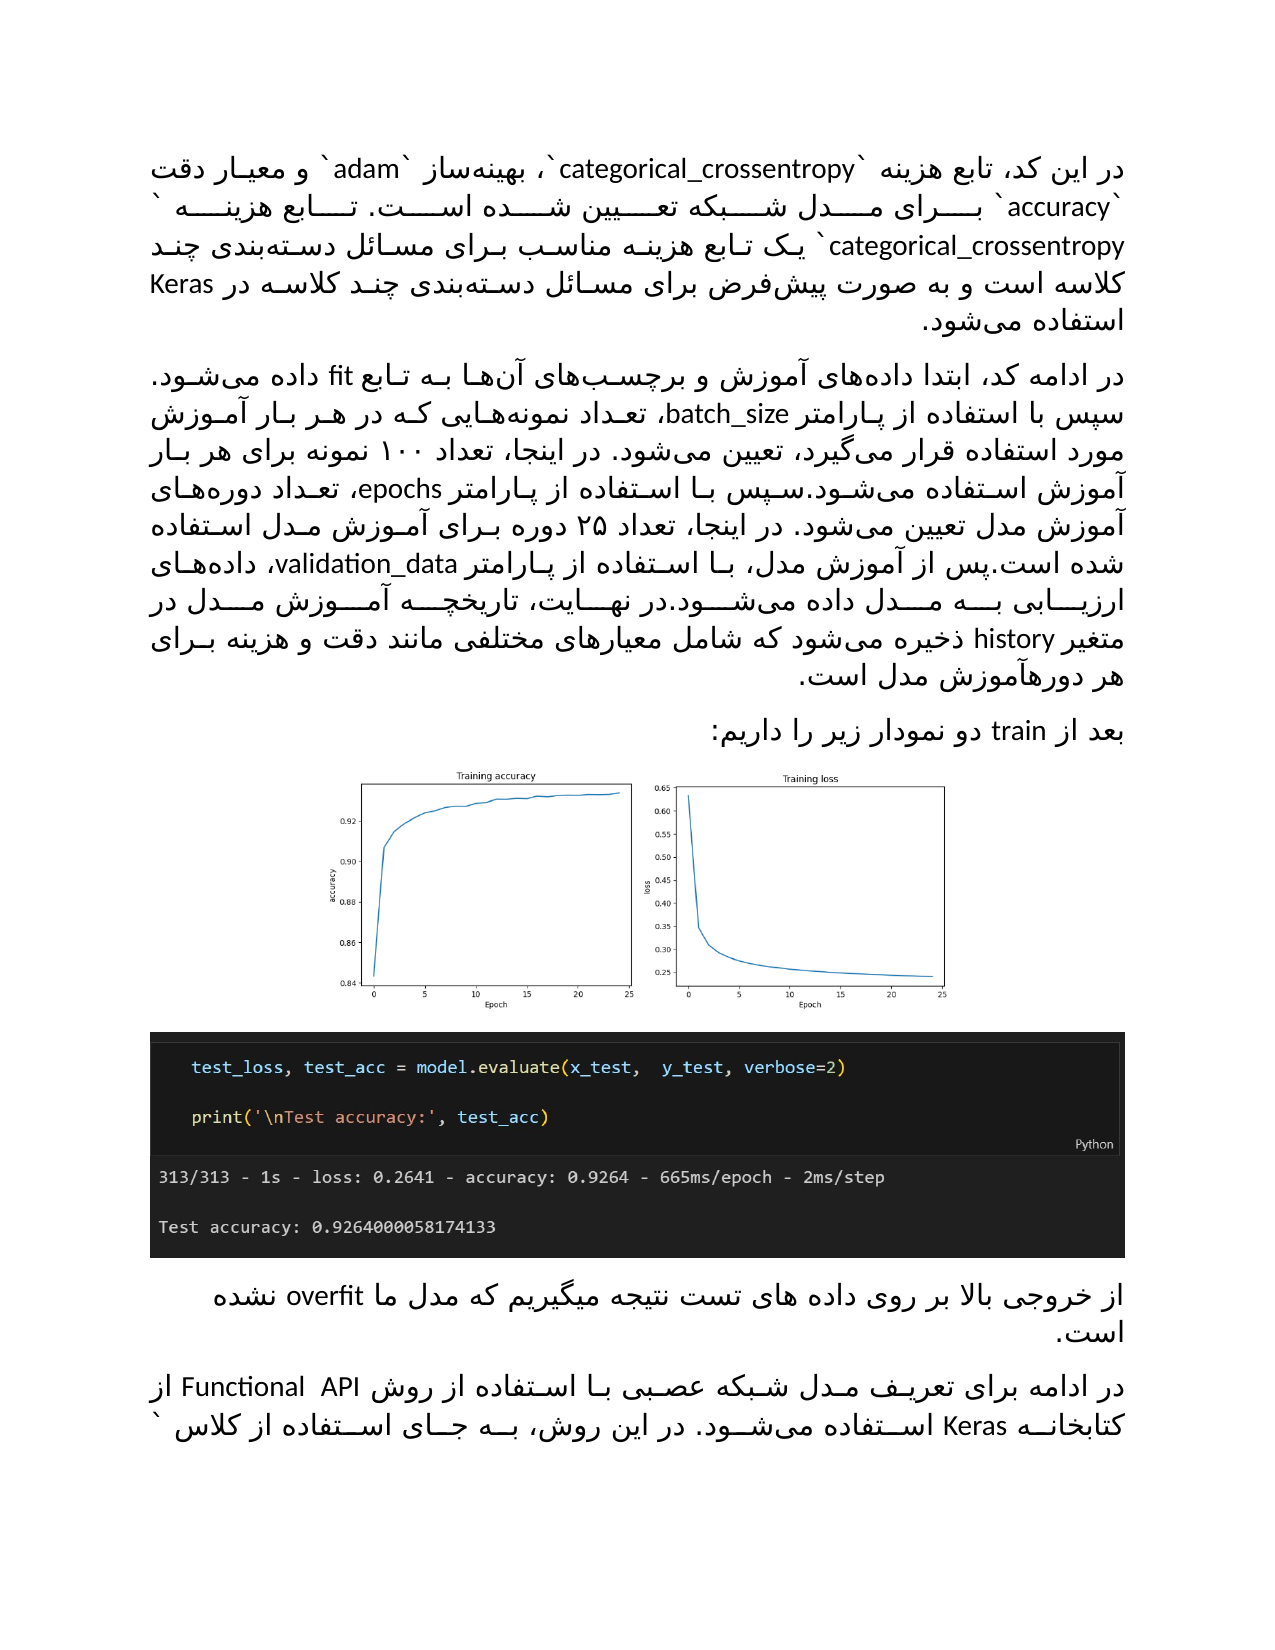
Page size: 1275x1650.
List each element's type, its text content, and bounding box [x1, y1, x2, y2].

text بعد از train دو نمودار زیر را داریم: [150, 712, 1125, 747]
picture [150, 1032, 1125, 1258]
text در ادامه کد، ابتدا داده‌های آموزش و برچسب‌های آن‌ها به تابع fit داده می‌شود. سپس با استفاده از پارامتر batch_size، تعداد نمونه‌هایی که در هر بار آموزش مورد استفاده قرار می‌گیرد، تعیین می‌شود. در اینجا، تعداد ۱۰۰ نمونه برای هر بار آموزش استفاده می‌شود.سپس با استفاده از پارامتر epochs، تعداد دوره‌های آموزش مدل تعیین می‌شود. در اینجا، تعداد ۲۵ دوره برای آموزش مدل استفاده شده است.پس از آموزش مدل، با استفاده از پارامتر validation_data، داده‌های ارزیابی به مدل داده می‌شود.در نهایت، تاریخچه آموزش مدل در متغیر history ذخیره می‌شود که شامل معیارهای مختلفی مانند دقت و هزینه برای هر دورهآموزش مدل است. [150, 357, 1125, 692]
text از خروجی بالا بر روی داده های تست نتیجه میگیریم که مدل ما overfit نشده است. [150, 1277, 1125, 1349]
picture [323, 766, 952, 1014]
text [150, 1368, 1125, 1442]
text در این کد، تابع هزینه `categorical_crossentropy`، بهینه‌ساز `adam` و معیار دقت `accuracy` برای مدل شبکه تعیین شده است. تابع هزینه `categorical_crossentropy` یک تابع هزینه مناسب برای مسائل دسته‌بندی چند کلاسه است و به صورت پیش‌فرض برای مسائل دسته‌بندی چند کلاسه در Keras استفاده می‌شود. [150, 150, 1125, 337]
